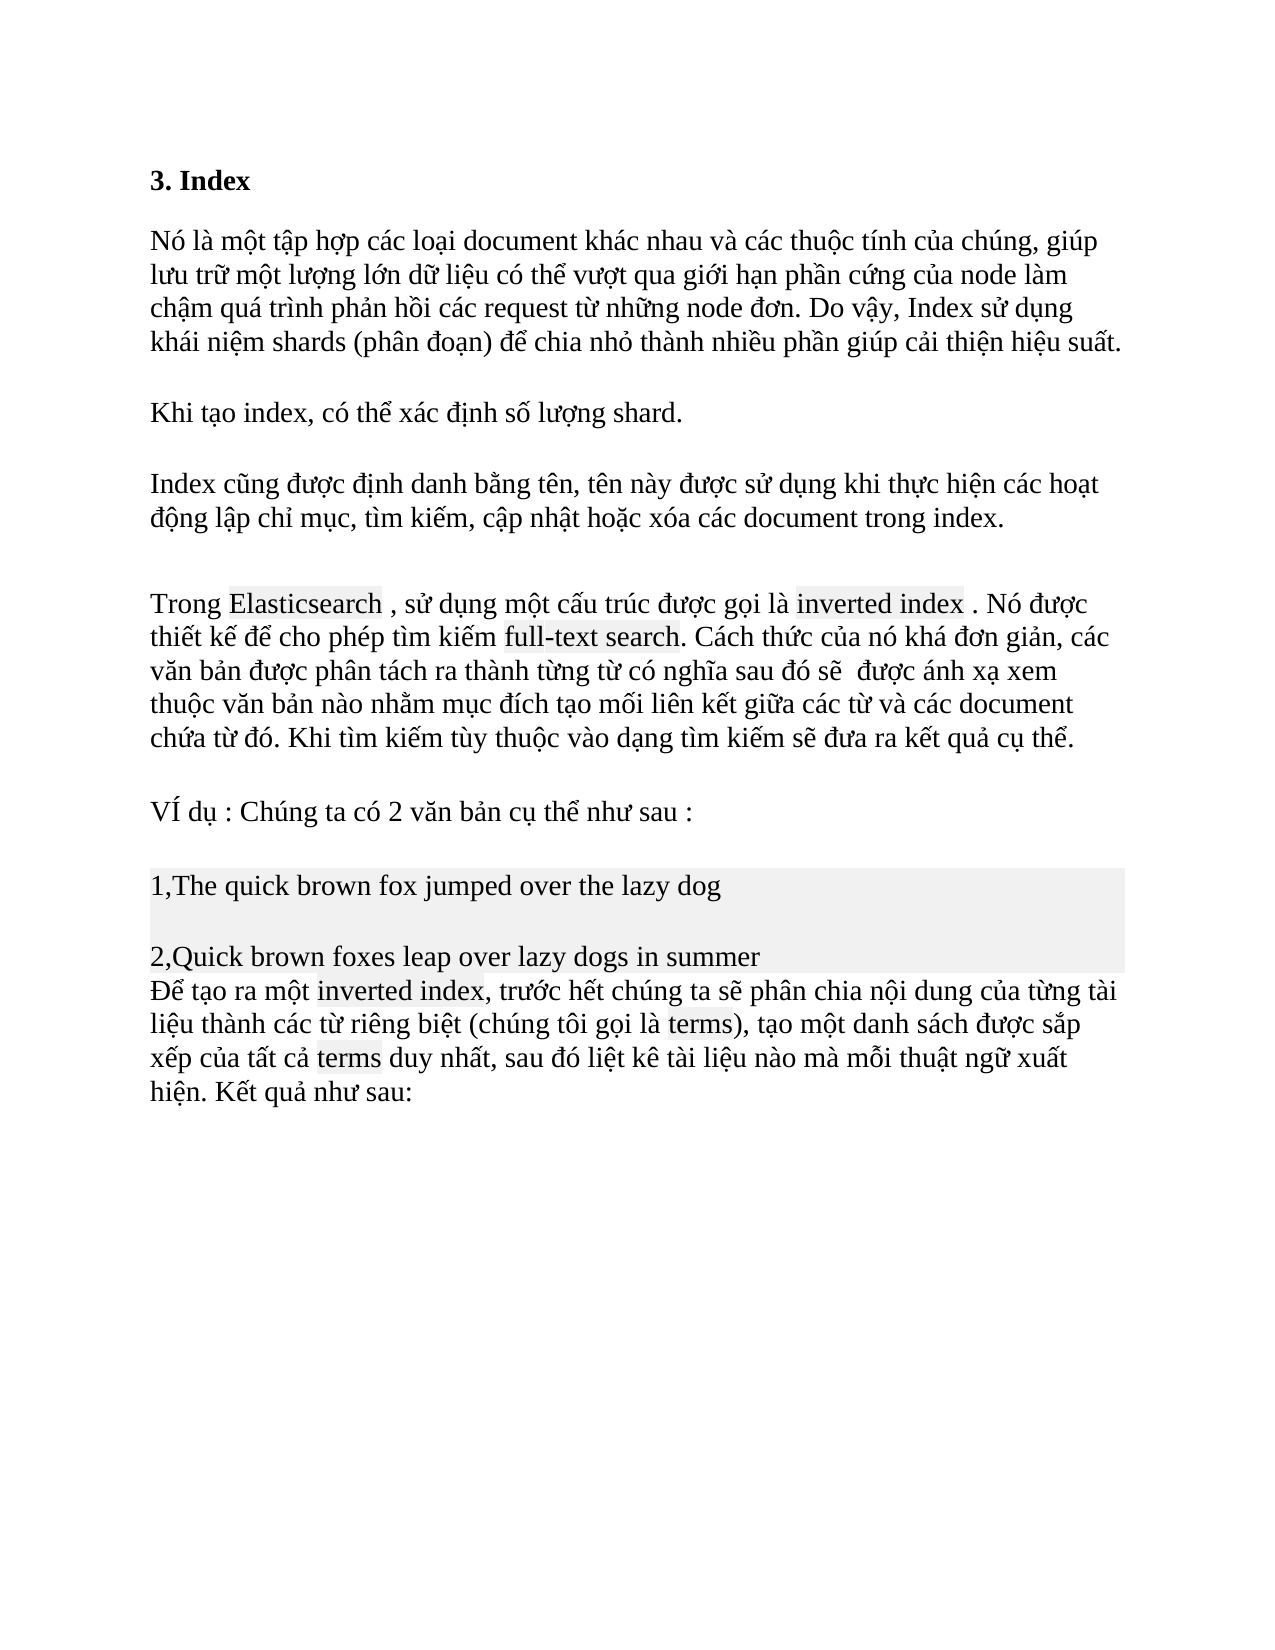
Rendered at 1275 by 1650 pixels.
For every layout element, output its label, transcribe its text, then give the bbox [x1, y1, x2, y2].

text Để tạo ra một inverted index, trước hết chúng ta sẽ phân chia nội dung của từng tài liệu thành các từ riêng biệt (chúng tôi gọi là terms), tạo một danh sách được sắp xếp của tất cả terms duy nhất, sau đó liệt kê tài liệu nào mà mỗi thuật ngữ xuất hiện. Kết quả như sau: [150, 973, 1125, 1107]
text 2,Quick brown foxes leap over lazy dogs in summer [150, 939, 1125, 973]
text Trong Elasticsearch , sử dụng một cấu trúc được gọi là inverted index . Nó được thiết kế để cho phép tìm kiếm full-text search. Cách thức của nó khá đơn giản, các văn bản được phân tách ra thành từng từ có nghĩa sau đó sẽ được ánh xạ xem thuộc văn bản nào nhằm mục đích tạo mối liên kết giữa các từ và các document chứa từ đó. Khi tìm kiếm tùy thuộc vào dạng tìm kiếm sẽ đưa ra kết quả cụ thể. [150, 586, 1125, 754]
text 1,The quick brown fox jumped over the lazy dog [150, 868, 1125, 902]
text Khi tạo index, có thể xác định số lượng shard. [150, 395, 1125, 429]
text VÍ dụ : Chúng ta có 2 văn bản cụ thể như sau : [150, 794, 1125, 828]
subtitle 3. Index [150, 150, 1125, 197]
text Nó là một tập hợp các loại document khác nhau và các thuộc tính của chúng, giúp lưu trữ một lượng lớn dữ liệu có thể vượt qua giới hạn phần cứng của node làm chậm quá trình phản hồi các request từ những node đơn. Do vậy, Index sử dụng khái niệm shards (phân đoạn) để chia nhỏ thành nhiều phần giúp cải thiện hiệu suất. [150, 223, 1125, 358]
text Index cũng được định danh bằng tên, tên này được sử dụng khi thực hiện các hoạt động lập chỉ mục, tìm kiếm, cập nhật hoặc xóa các document trong index. [150, 466, 1125, 533]
